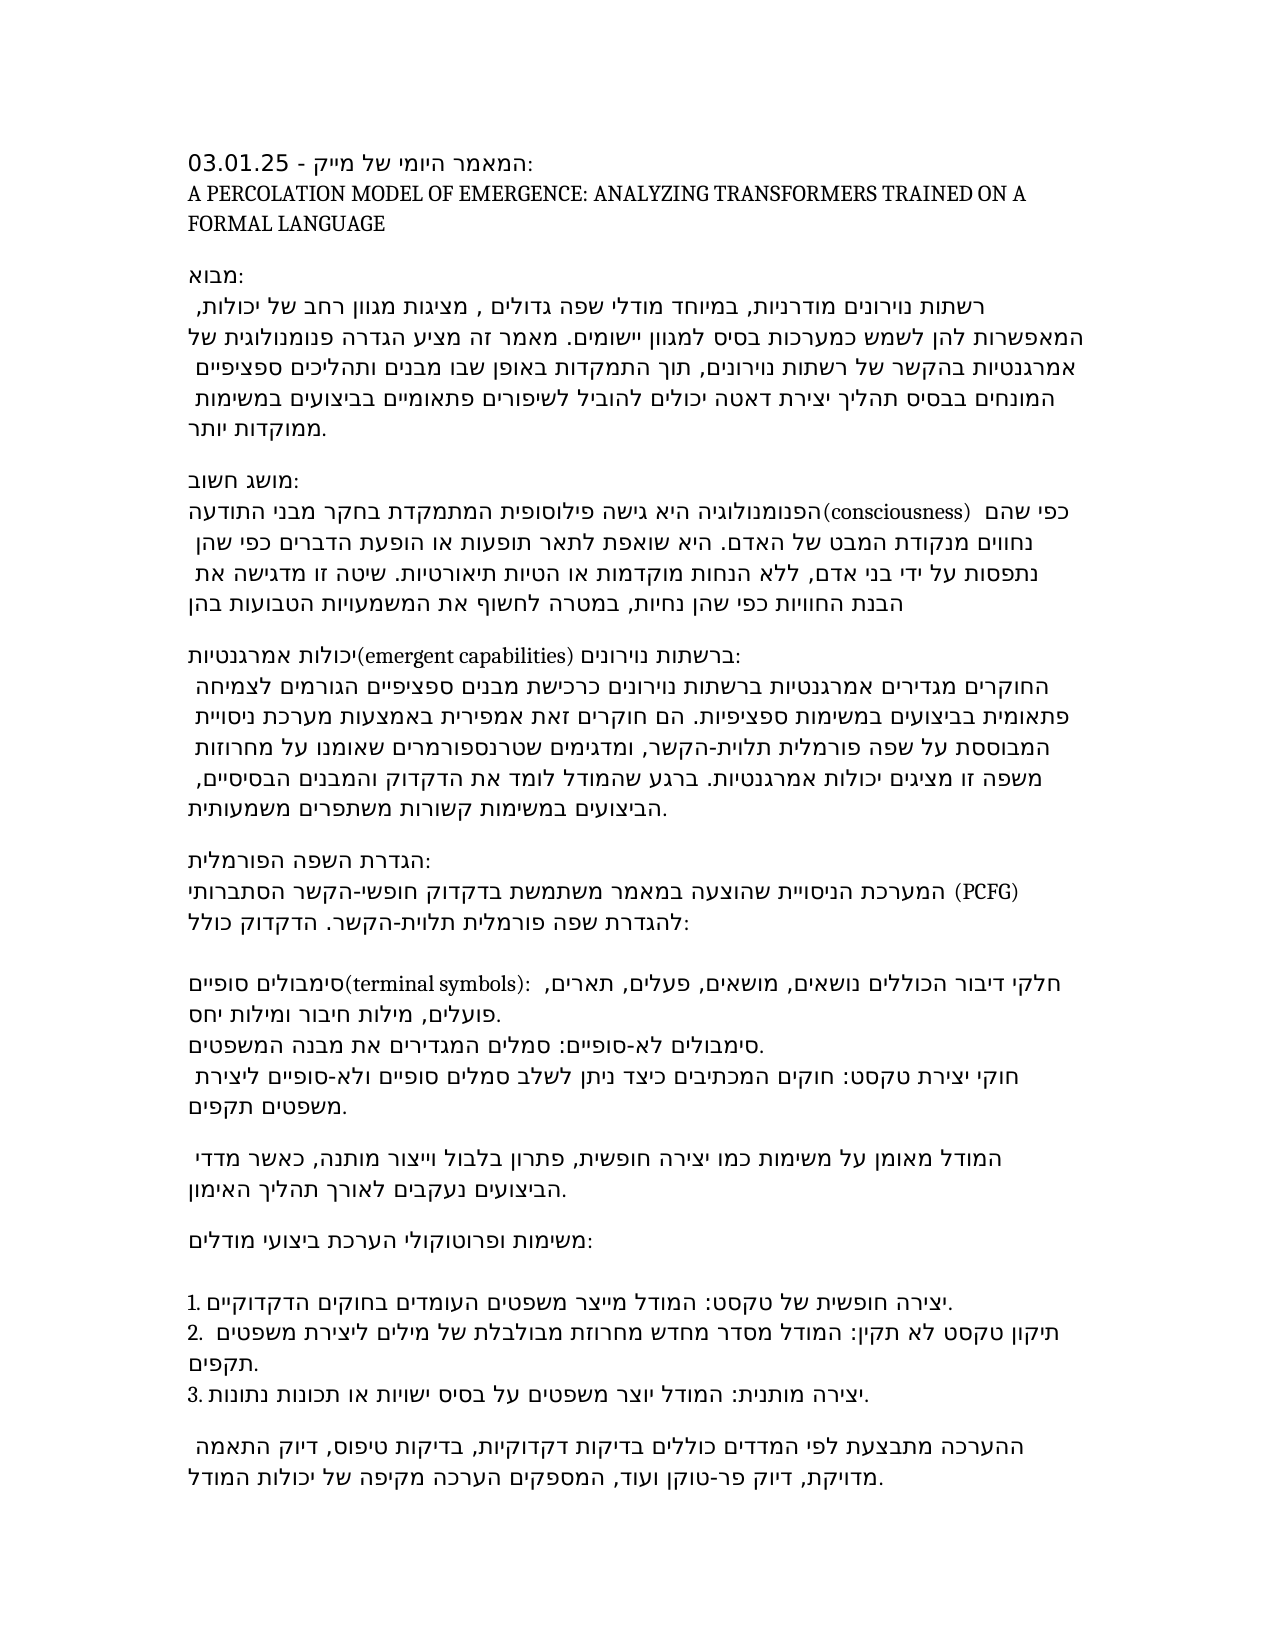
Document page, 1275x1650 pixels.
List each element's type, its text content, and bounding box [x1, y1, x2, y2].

text מבוא: רשתות נוירונים מודרניות, במיוחד מודלי שפה גדולים , מציגות מגוון רחב של יכולות, המאפשרות להן לשמש כמערכות בסיס למגוון יישומים. מאמר זה מציע הגדרה פנומנולוגית של אמרגנטיות בהקשר של רשתות נוירונים, תוך התמקדות באופן שבו מבנים ותהליכים ספציפיים המונחים בבסיס תהליך יצירת דאטה יכולים להוביל לשיפורים פתאומיים בביצועים במשימות ממוקדות יותר. [187, 262, 1087, 442]
text הגדרת השפה הפורמלית: המערכת הניסויית שהוצעה במאמר משתמשת בדקדוק חופשי-הקשר הסתברותי (PCFG) להגדרת שפה פורמלית תלוית-הקשר. הדקדוק כולל: סימבולים סופיים(terminal symbols): חלקי דיבור הכוללים נושאים, מושאים, פעלים, תארים, פועלים, מילות חיבור ומילות יחס. סימבולים לא-סופיים: סמלים המגדירים את מבנה המשפטים. חוקי יצירת טקסט: חוקים המכתיבים כיצד ניתן לשלב סמלים סופיים ולא-סופיים ליצירת משפטים תקפים. [187, 847, 1087, 1121]
text ההערכה מתבצעת לפי המדדים כוללים בדיקות דקדוקיות, בדיקות טיפוס, דיוק התאמה מדויקת, דיוק פר-טוקן ועוד, המספקים הערכה מקיפה של יכולות המודל. [187, 1433, 1087, 1491]
text משימות ופרוטוקולי הערכת ביצועי מודלים: 1. יצירה חופשית של טקסט: המודל מייצר משפטים העומדים בחוקים הדקדוקיים. 2. תיקון טקסט לא תקין: המודל מסדר מחדש מחרוזת מבולבלת של מילים ליצירת משפטים תקפים. 3. יצירה מותנית: המודל יוצר משפטים על בסיס ישויות או תכונות נתונות. [187, 1228, 1087, 1408]
text יכולות אמרגנטיות(emergent capabilities) ברשתות נוירונים: החוקרים מגדירים אמרגנטיות ברשתות נוירונים כרכישת מבנים ספציפיים הגורמים לצמיחה פתאומית בביצועים במשימות ספציפיות. הם חוקרים זאת אמפירית באמצעות מערכת ניסויית המבוססת על שפה פורמלית תלוית-הקשר, ומדגימים שטרנספורמרים שאומנו על מחרוזות משפה זו מציגים יכולות אמרגנטיות. ברגע שהמודל לומד את הדקדוק והמבנים הבסיסיים, הביצועים במשימות קשורות משתפרים משמעותית. [187, 642, 1087, 822]
text המודל מאומן על משימות כמו יצירה חופשית, פתרון בלבול וייצור מותנה, כאשר מדדי הביצועים נעקבים לאורך תהליך האימון. [187, 1145, 1087, 1203]
text המאמר היומי של מייק - 03.01.25: A PERCOLATION MODEL OF EMERGENCE: ANALYZING TRANSFORMERS TRAINED ON A FORMAL LANGUAGE [187, 150, 1087, 237]
text מושג חשוב: הפנומנולוגיה היא גישה פילוסופית המתמקדת בחקר מבני התודעה(consciousness) כפי שהם נחווים מנקודת המבט של האדם. היא שואפת לתאר תופעות או הופעת הדברים כפי שהן נתפסות על ידי בני אדם, ללא הנחות מוקדמות או הטיות תיאורטיות. שיטה זו מדגישה את הבנת החוויות כפי שהן נחיות, במטרה לחשוף את המשמעויות הטבועות בהן [187, 467, 1087, 617]
